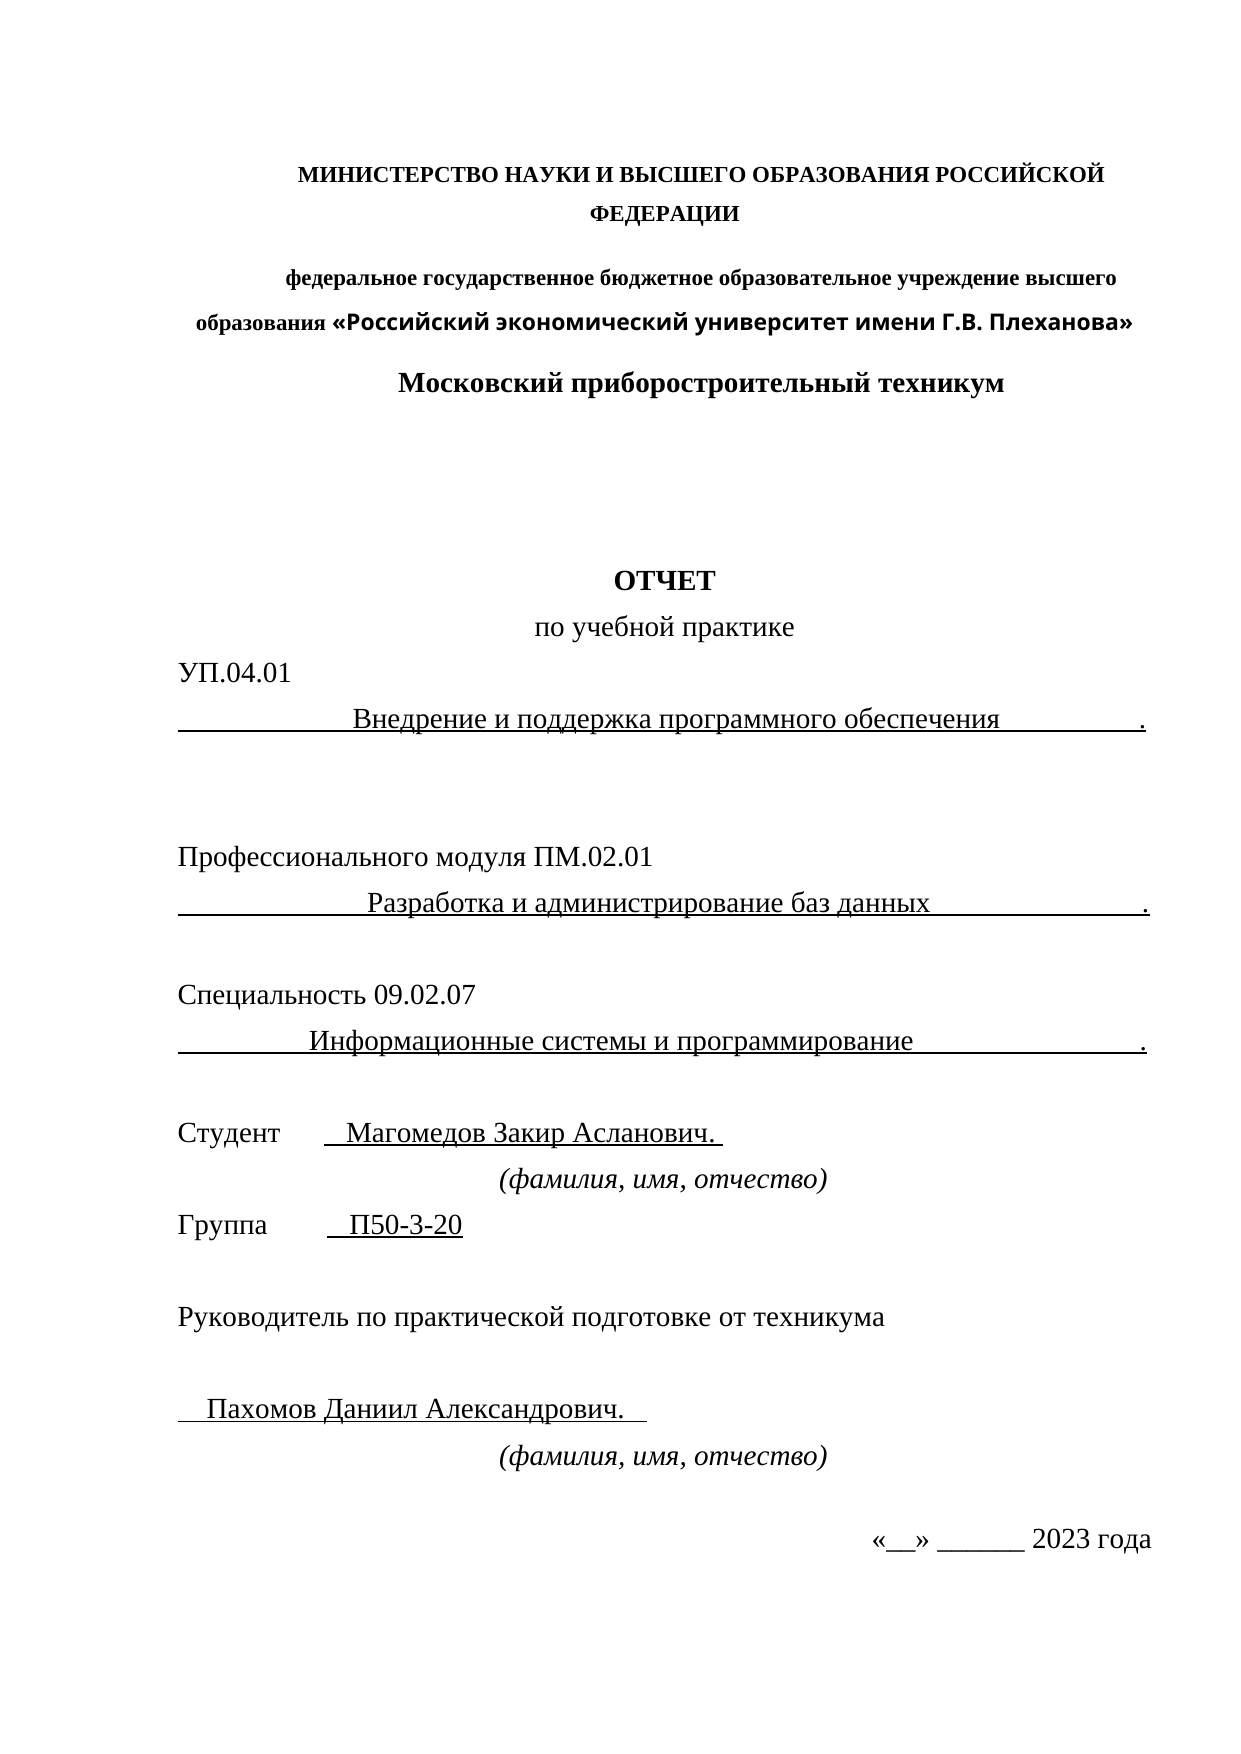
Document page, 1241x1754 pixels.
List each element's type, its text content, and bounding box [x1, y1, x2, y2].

text Специальность 09.02.07 [177, 977, 1152, 1011]
text Профессионального модуля ПМ.02.01 [177, 839, 1152, 873]
text Информационные системы и программирование . [177, 1023, 1152, 1057]
table_cell федеральное государственное бюджетное образовательное учреждение высшего образования «Российский экономический университет имени Г.В. Плеханова» Московский приборостроительный техникум [136, 251, 1193, 491]
text Пахомов Даниил Александрович. [177, 1392, 1152, 1425]
text Студент Магомедов Закир Асланович. [177, 1115, 1152, 1149]
text (фамилия, имя, отчество) [177, 1161, 1152, 1195]
text (фамилия, имя, отчество) [177, 1438, 1152, 1471]
text по учебной практике [177, 609, 1152, 642]
text ОТЧЕТ [177, 563, 1152, 596]
text Внедрение и поддержка программного обеспечения . [177, 701, 1152, 734]
text Группа П50-3-20 [177, 1207, 1152, 1241]
text УП.04.01 [177, 655, 1152, 688]
text Разработка и администрирование баз данных . [177, 885, 1152, 919]
table_header МИНИСТЕРСТВО НАУКИ И ВЫСШЕГО ОБРАЗОВАНИЯ РОССИЙСКОЙ ФЕДЕРАЦИИ [136, 148, 1193, 251]
text Руководитель по практической подготовке от техникума [177, 1299, 1152, 1333]
text «__» ______ 2023 года [177, 1522, 1152, 1555]
